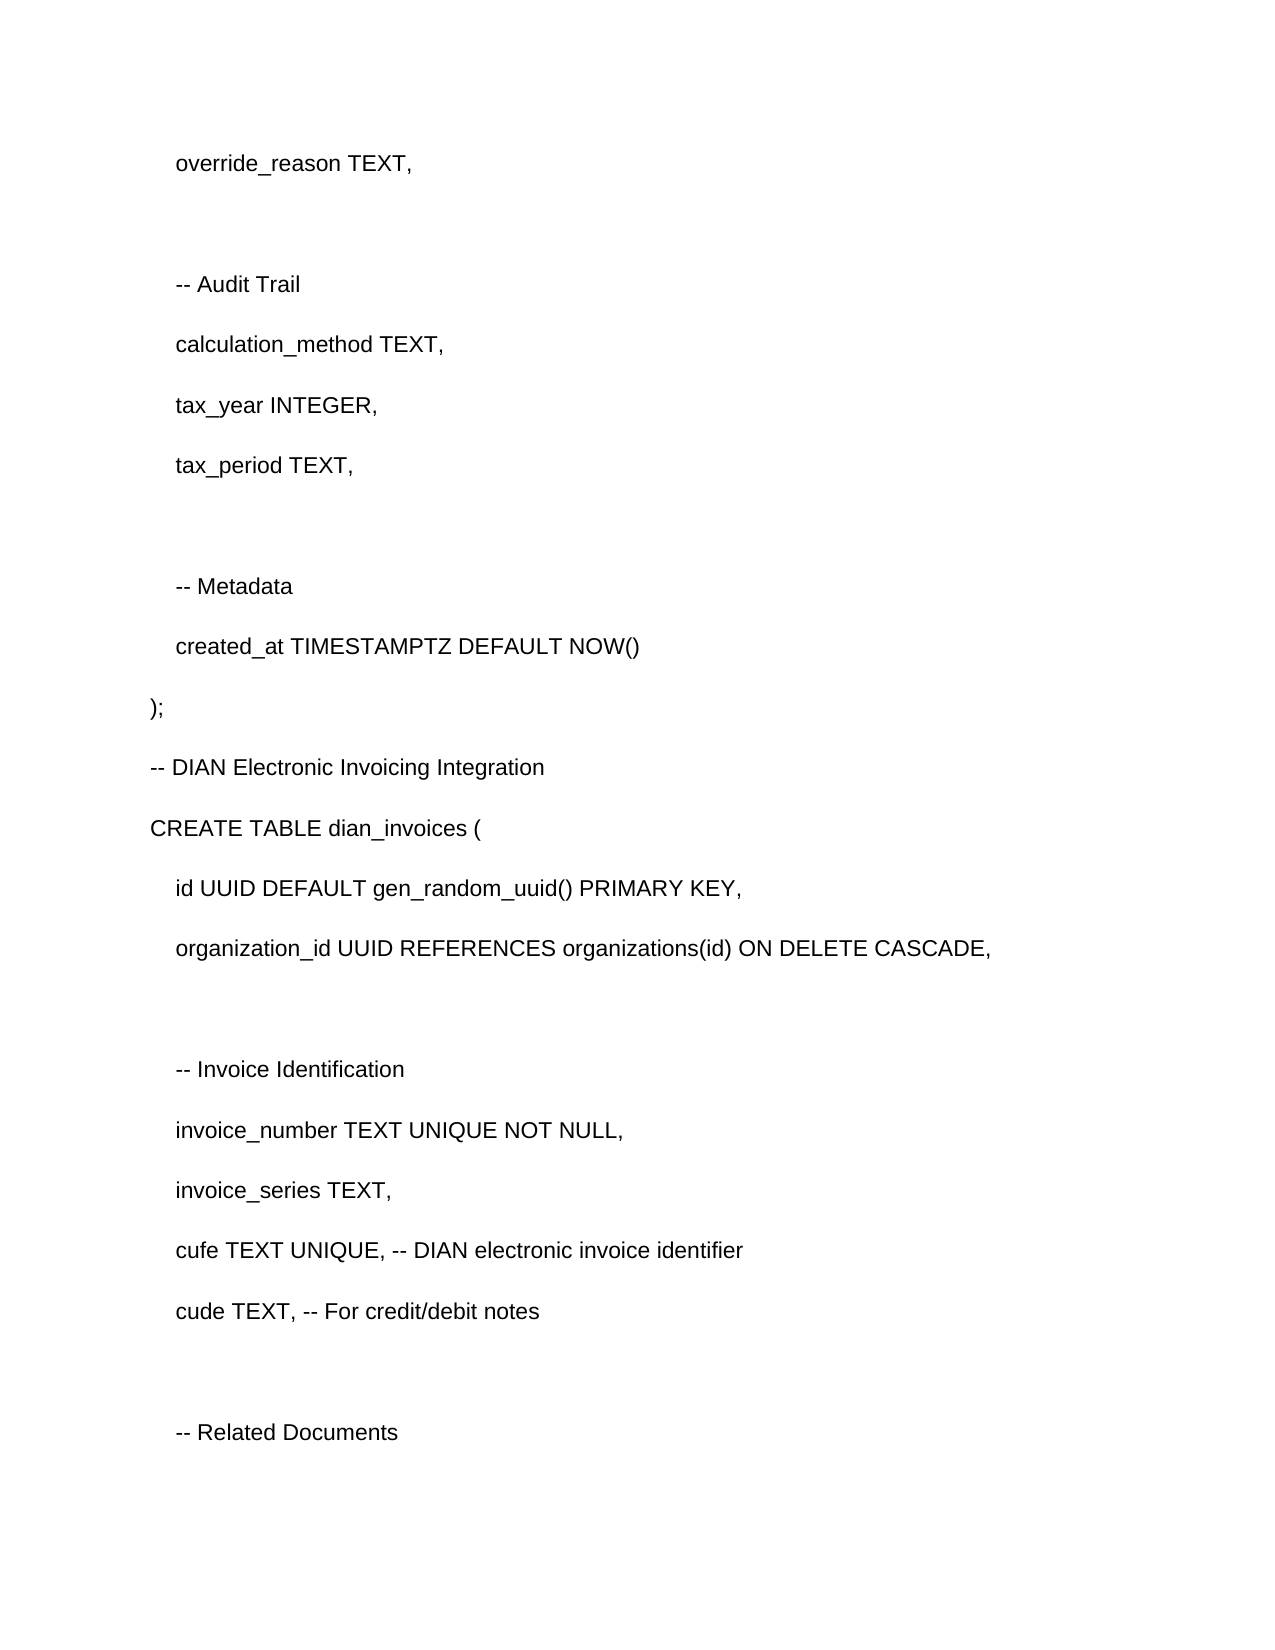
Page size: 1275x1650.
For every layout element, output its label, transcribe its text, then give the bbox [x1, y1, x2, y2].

text -- Audit Trail [150, 271, 1125, 297]
text created_at TIMESTAMPTZ DEFAULT NOW() [150, 633, 1125, 660]
text organization_id UUID REFERENCES organizations(id) ON DELETE CASCADE, [150, 935, 1125, 962]
text ); [150, 694, 1125, 720]
text tax_year INTEGER, [150, 392, 1125, 418]
text -- Invoice Identification [150, 1056, 1125, 1083]
text cude TEXT, -- For credit/debit notes [150, 1298, 1125, 1324]
text invoice_series TEXT, [150, 1177, 1125, 1203]
text id UUID DEFAULT gen_random_uuid() PRIMARY KEY, [150, 875, 1125, 901]
text -- DIAN Electronic Invoicing Integration [150, 754, 1125, 781]
text -- Related Documents [150, 1419, 1125, 1445]
text tax_period TEXT, [150, 452, 1125, 478]
text override_reason TEXT, [150, 150, 1125, 176]
text -- Metadata [150, 573, 1125, 599]
text calculation_method TEXT, [150, 331, 1125, 358]
text invoice_number TEXT UNIQUE NOT NULL, [150, 1117, 1125, 1143]
text cufe TEXT UNIQUE, -- DIAN electronic invoice identifier [150, 1237, 1125, 1264]
text CREATE TABLE dian_invoices ( [150, 814, 1125, 841]
